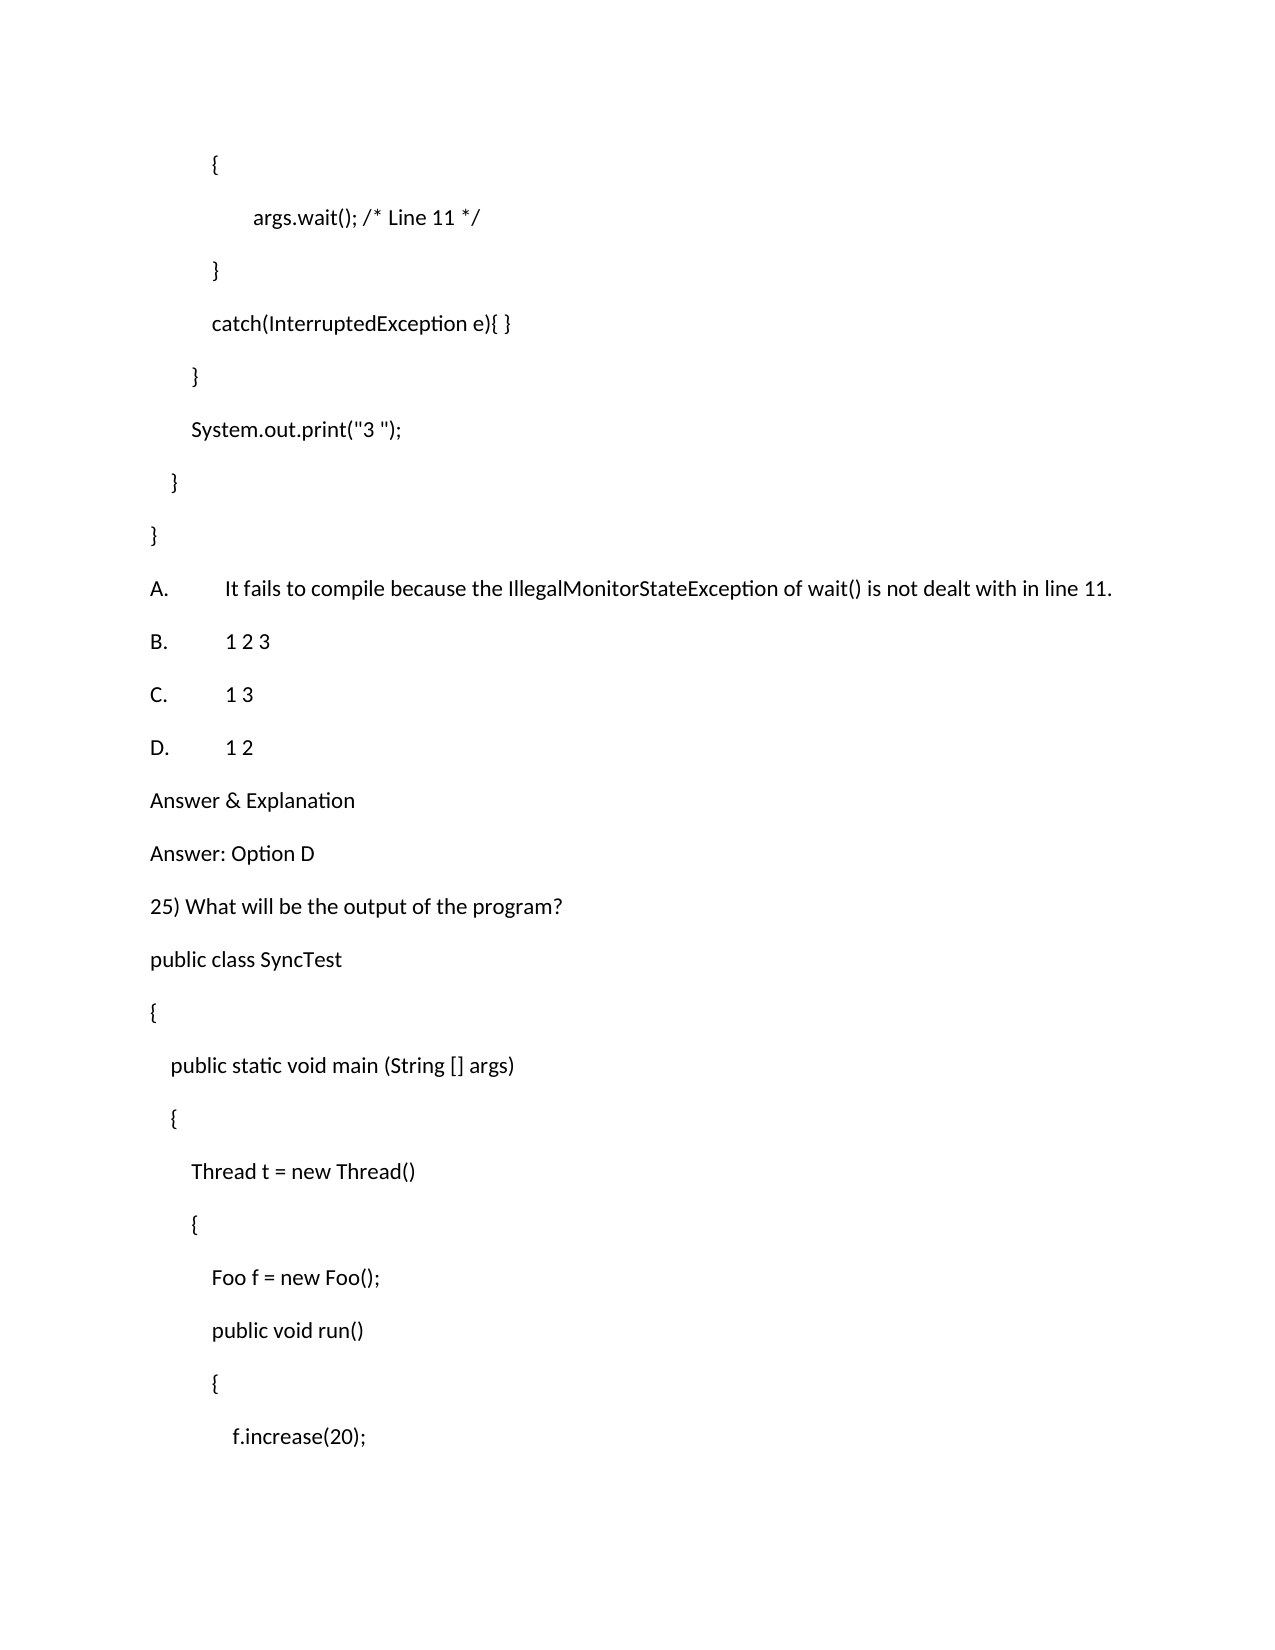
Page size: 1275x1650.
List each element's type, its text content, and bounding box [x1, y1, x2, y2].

text args.wait(); /* Line 11 */ [150, 203, 1125, 231]
text } [150, 256, 1125, 284]
text } [150, 468, 1125, 496]
text 25) What will be the output of the program? [150, 892, 1125, 920]
text { [150, 998, 1125, 1026]
text C. 1 3 [150, 680, 1125, 708]
text public class SyncTest [150, 945, 1125, 973]
text } [150, 362, 1125, 390]
text B. 1 2 3 [150, 627, 1125, 655]
text f.increase(20); [150, 1422, 1125, 1451]
text Answer: Option D [150, 839, 1125, 867]
text catch(InterruptedException e){ } [150, 309, 1125, 337]
text } [150, 521, 1125, 549]
text { [150, 1104, 1125, 1132]
text public void run() [150, 1316, 1125, 1344]
text A. It fails to compile because the IllegalMonitorStateException of wait() is not dealt with in line 11. [150, 574, 1125, 602]
text Thread t = new Thread() [150, 1157, 1125, 1185]
text Answer & Explanation [150, 786, 1125, 814]
text { [150, 1369, 1125, 1397]
text public static void main (String [] args) [150, 1051, 1125, 1079]
text { [150, 1210, 1125, 1238]
text D. 1 2 [150, 733, 1125, 761]
text System.out.print("3 "); [150, 415, 1125, 443]
text Foo f = new Foo(); [150, 1263, 1125, 1291]
text { [150, 150, 1125, 178]
